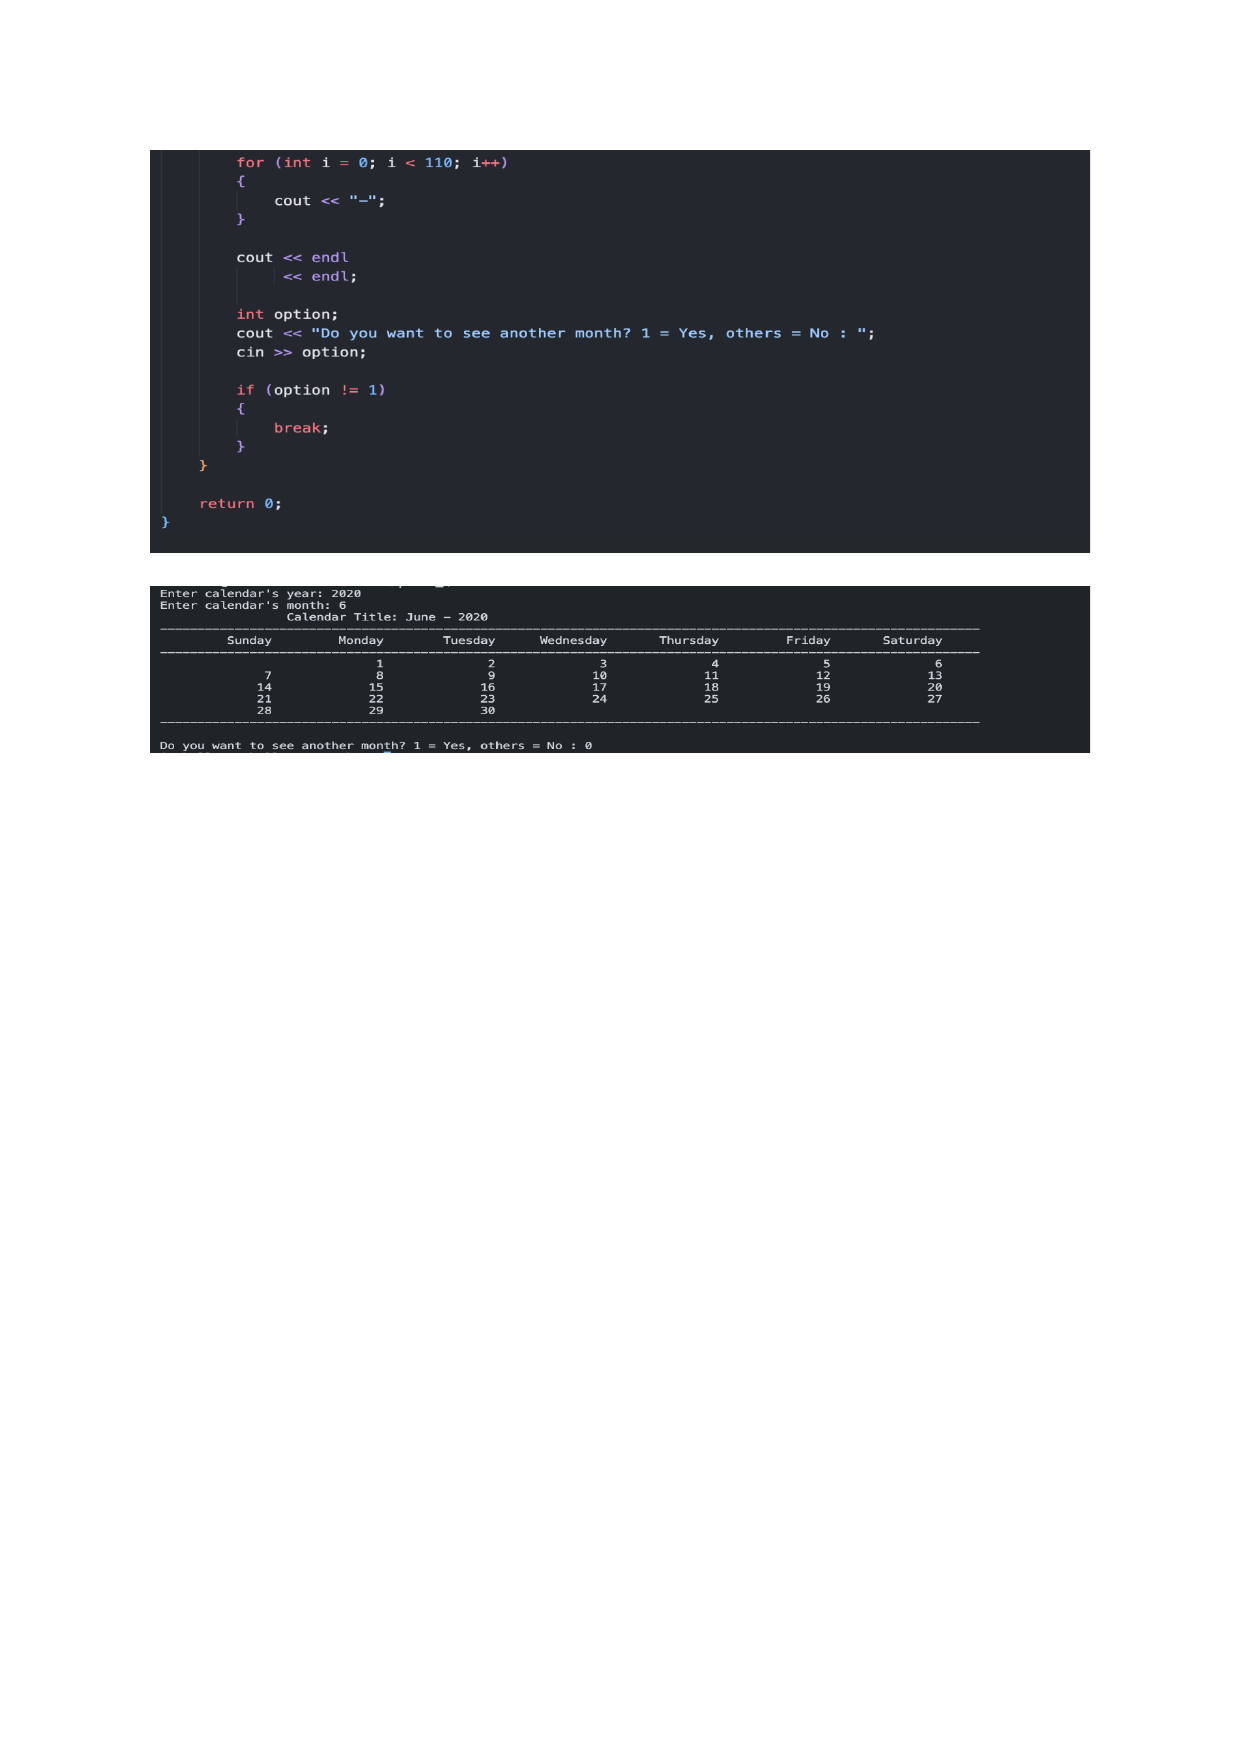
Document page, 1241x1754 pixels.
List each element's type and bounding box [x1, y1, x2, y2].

picture [150, 150, 1091, 553]
picture [150, 586, 1091, 753]
